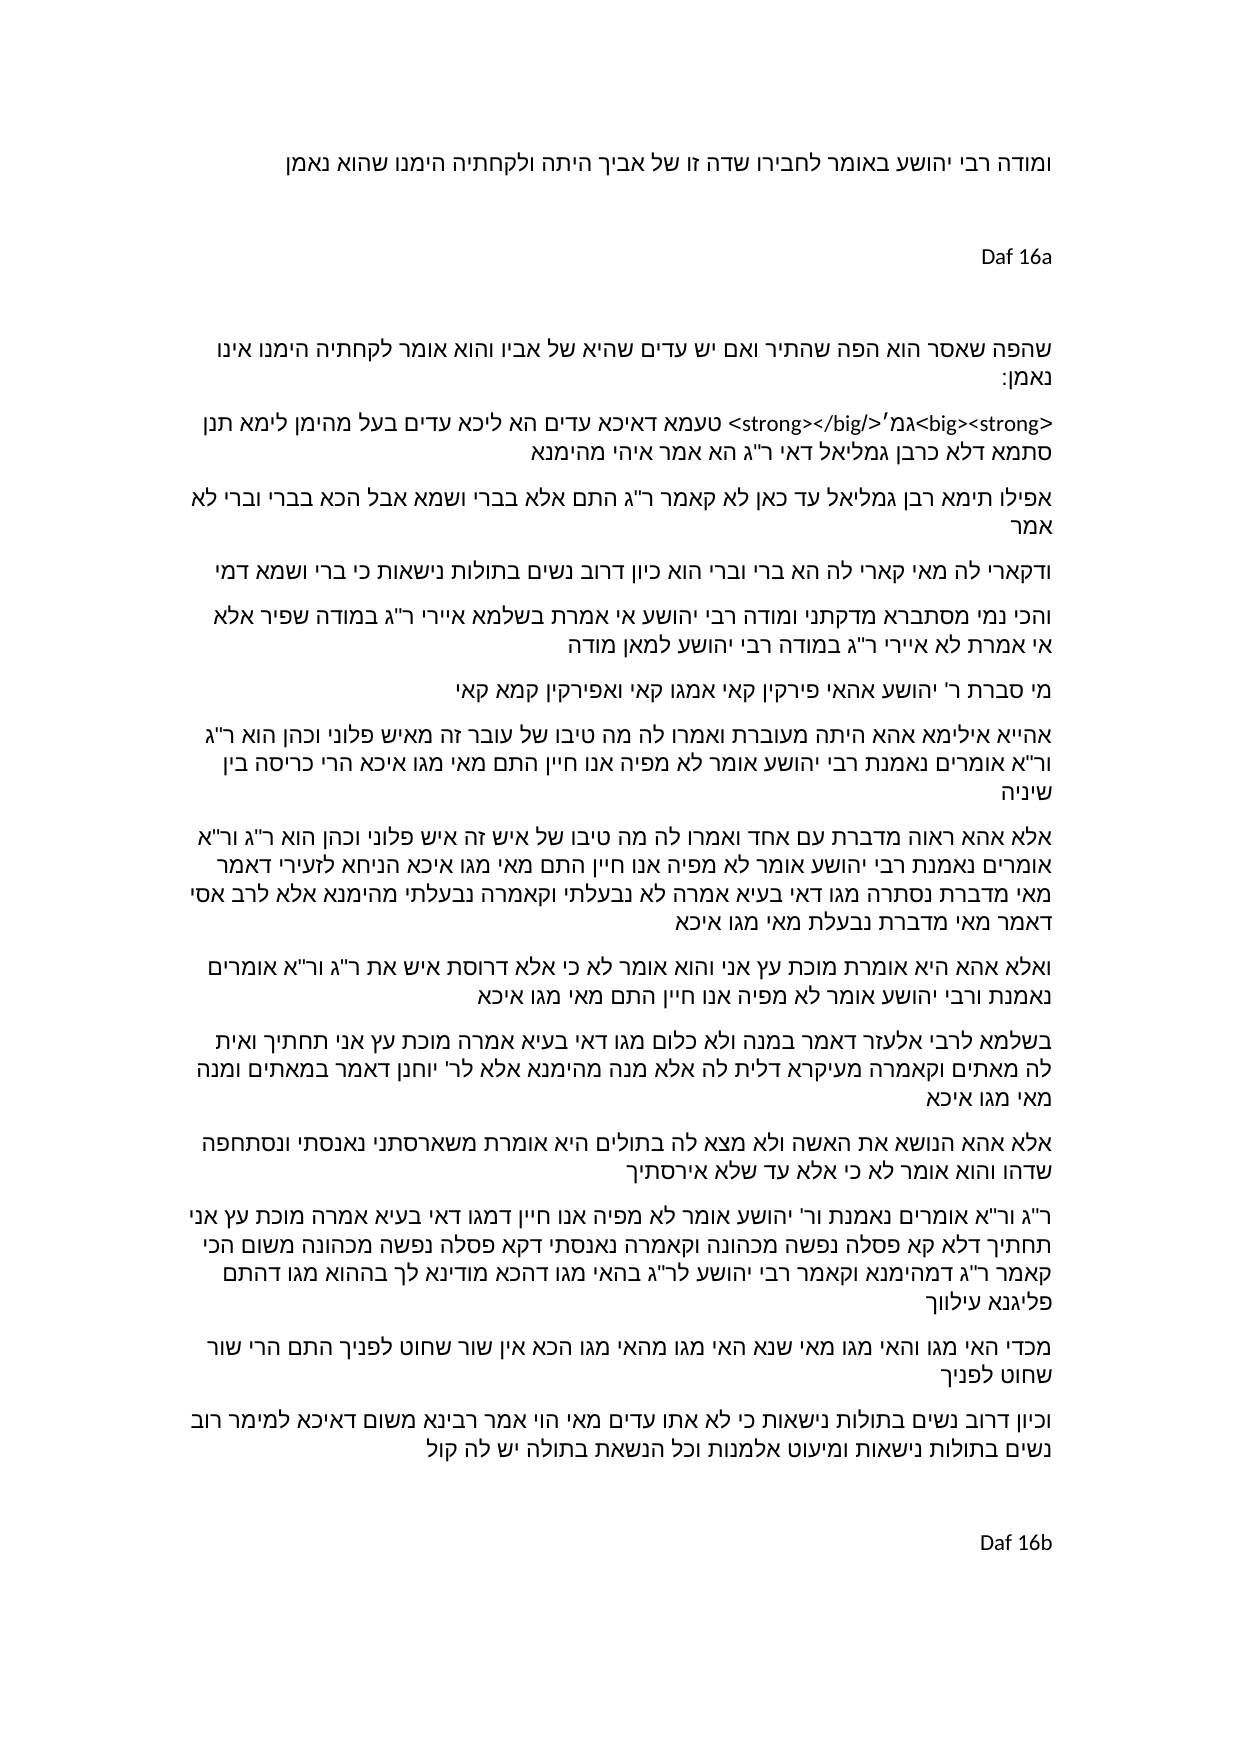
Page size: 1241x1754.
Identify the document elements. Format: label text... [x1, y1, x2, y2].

text מכדי האי מגו והאי מגו מאי שנא האי מגו מהאי מגו הכא אין שור שחוט לפניך התם הרי שור שחוט לפניך [187, 1334, 1053, 1388]
text אלא אהא הנושא את האשה ולא מצא לה בתולים היא אומרת משארסתני נאנסתי ונסתחפה שדהו והוא אומר לא כי אלא עד שלא אירסתיך [187, 1130, 1053, 1184]
text ומודה רבי יהושע באומר לחבירו שדה זו של אביך היתה ולקחתיה הימנו שהוא נאמן [187, 150, 1053, 176]
text אלא אהא ראוה מדברת עם אחד ואמרו לה מה טיבו של איש זה איש פלוני וכהן הוא ר"ג ור"א אומרים נאמנת רבי יהושע אומר לא מפיה אנו חיין התם מאי מגו איכא הניחא לזעירי דאמר מאי מדברת נסתרה מגו דאי בעיא אמרה לא נבעלתי וקאמרה נבעלתי מהימנא אלא לרב אסי דאמר מאי מדברת נבעלת מאי מגו איכא [187, 824, 1053, 935]
text אפילו תימא רבן גמליאל עד כאן לא קאמר ר"ג התם אלא בברי ושמא אבל הכא בברי וברי לא אמר [187, 484, 1053, 539]
text וכיון דרוב נשים בתולות נישאות כי לא אתו עדים מאי הוי אמר רבינא משום דאיכא למימר רוב נשים בתולות נישאות ומיעוט אלמנות וכל הנשאת בתולה יש לה קול [187, 1407, 1053, 1462]
text מי סברת ר' יהושע אהאי פירקין קאי אמגו קאי ואפירקין קמא קאי [187, 677, 1053, 703]
text אהייא אילימא אהא היתה מעוברת ואמרו לה מה טיבו של עובר זה מאיש פלוני וכהן הוא ר"ג ור"א אומרים נאמנת רבי יהושע אומר לא מפיה אנו חיין התם מאי מגו איכא הרי כריסה בין שיניה [187, 722, 1053, 805]
text Daf 16b [187, 1528, 1053, 1556]
text Daf 16a [187, 242, 1053, 270]
text ואלא אהא היא אומרת מוכת עץ אני והוא אומר לא כי אלא דרוסת איש את ר"ג ור"א אומרים נאמנת ורבי יהושע אומר לא מפיה אנו חיין התם מאי מגו איכא [187, 954, 1053, 1009]
text ר"ג ור"א אומרים נאמנת ור' יהושע אומר לא מפיה אנו חיין דמגו דאי בעיא אמרה מוכת עץ אני תחתיך דלא קא פסלה נפשה מכהונה וקאמרה נאנסתי דקא פסלה נפשה מכהונה משום הכי קאמר ר"ג דמהימנא וקאמר רבי יהושע לר"ג בהאי מגו דהכא מודינא לך בההוא מגו דהתם פליגנא עילווך [187, 1203, 1053, 1315]
text והכי נמי מסתברא מדקתני ומודה רבי יהושע אי אמרת בשלמא איירי ר"ג במודה שפיר אלא אי אמרת לא איירי ר"ג במודה רבי יהושע למאן מודה [187, 603, 1053, 658]
text בשלמא לרבי אלעזר דאמר במנה ולא כלום מגו דאי בעיא אמרה מוכת עץ אני תחתיך ואית לה מאתים וקאמרה מעיקרא דלית לה אלא מנה מהימנא אלא לר' יוחנן דאמר במאתים ומנה מאי מגו איכא [187, 1028, 1053, 1111]
text ודקארי לה מאי קארי לה הא ברי וברי הוא כיון דרוב נשים בתולות נישאות כי ברי ושמא דמי [187, 558, 1053, 584]
text שהפה שאסר הוא הפה שהתיר ואם יש עדים שהיא של אביו והוא אומר לקחתיה הימנו אינו נאמן: [187, 336, 1053, 391]
text <big><strong>גמ׳</strong></big> טעמא דאיכא עדים הא ליכא עדים בעל מהימן לימא תנן סתמא דלא כרבן גמליאל דאי ר"ג הא אמר איהי מהימנא [187, 409, 1053, 466]
